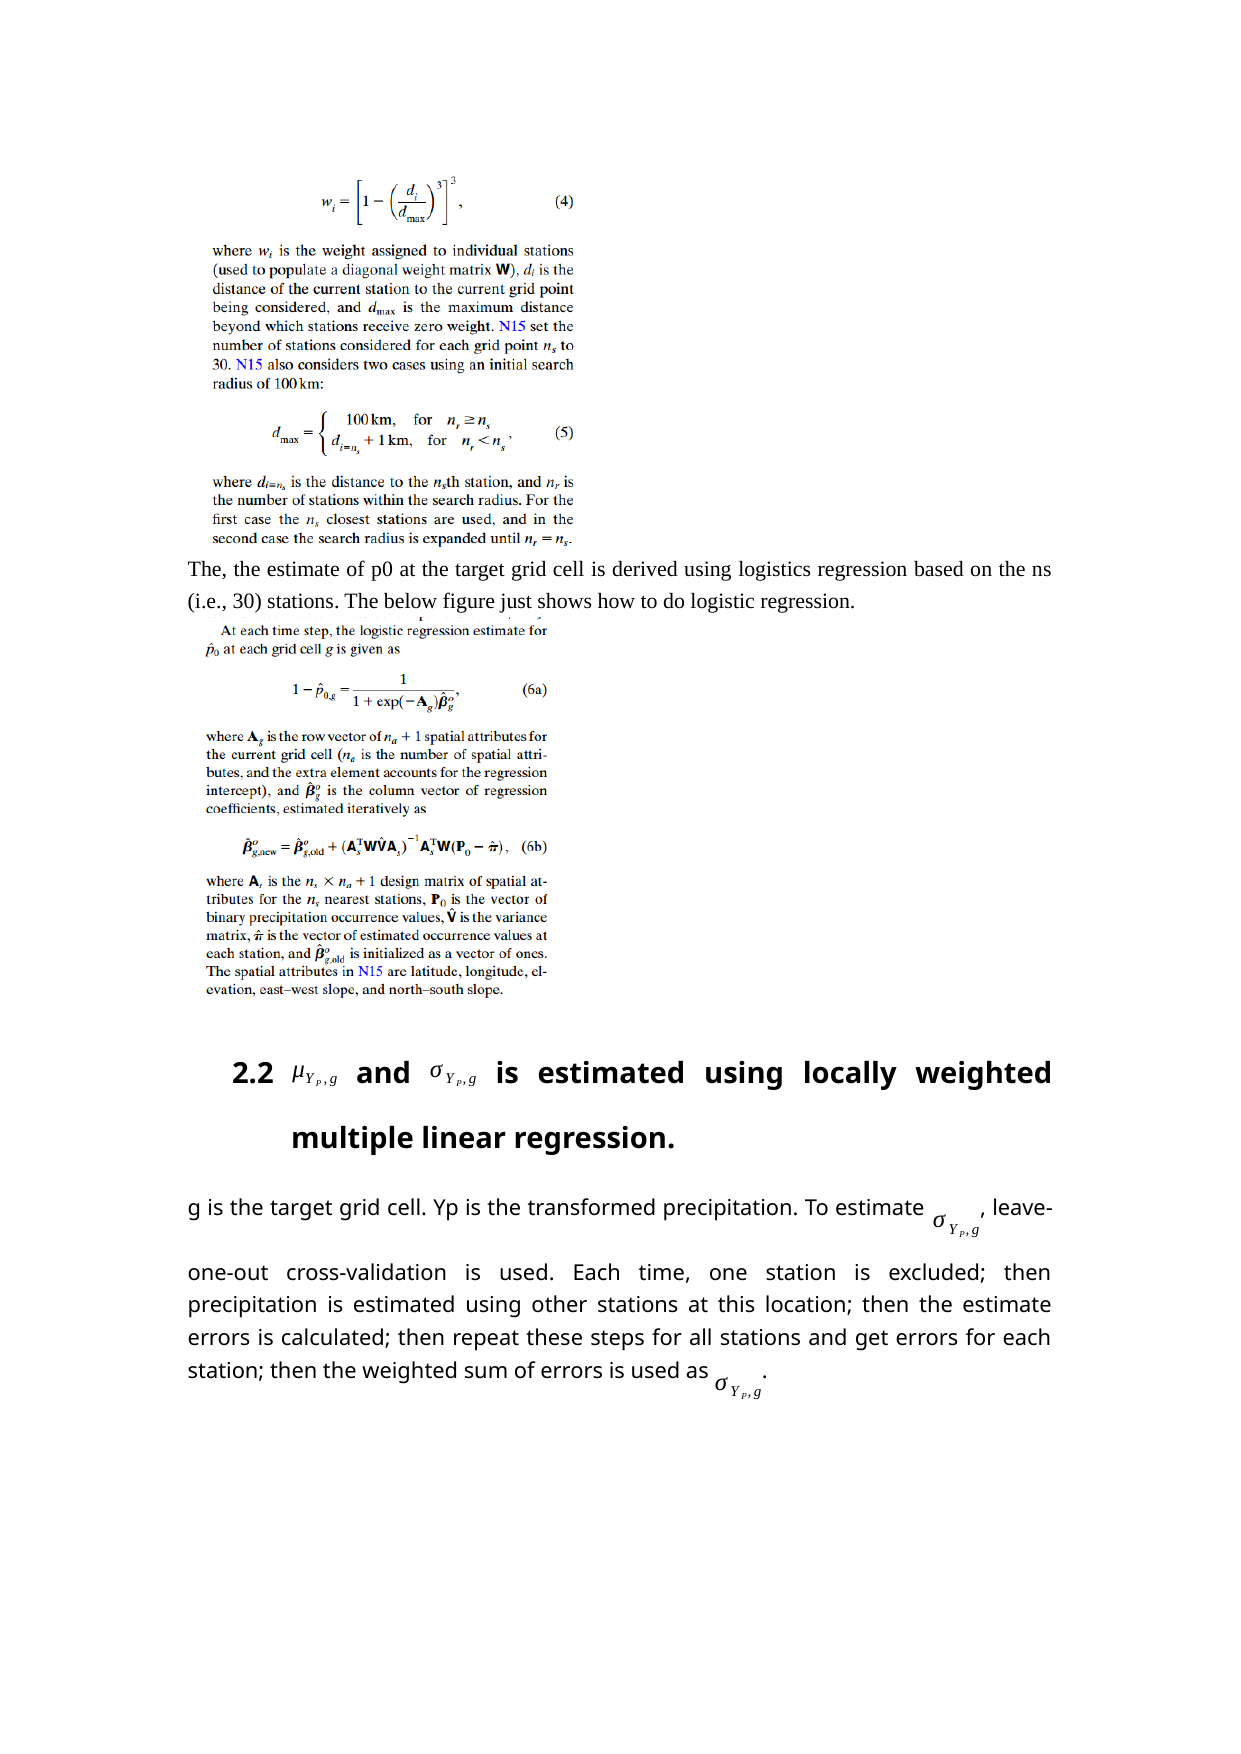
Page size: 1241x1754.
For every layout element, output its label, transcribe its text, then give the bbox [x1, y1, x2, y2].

subtitle and is estimated using locally weighted multiple linear regression. [232, 1039, 1053, 1169]
text g is the target grid cell. Yp is the transformed precipitation. To estimate , leave-one-out cross-validation is used. Each time, one station is excluded; then precipitation is estimated using other stations at this location; then the estimate errors is calculated; then repeat these steps for all stations and get errors for each station; then the weighted sum of errors is used as . [187, 1190, 1053, 1418]
text The, the estimate of p0 at the target grid cell is derived using logistics regression based on the ns (i.e., 30) stations. The below figure just shows how to do logistic regression. [187, 552, 1053, 617]
picture [187, 162, 588, 550]
picture [187, 617, 556, 1000]
